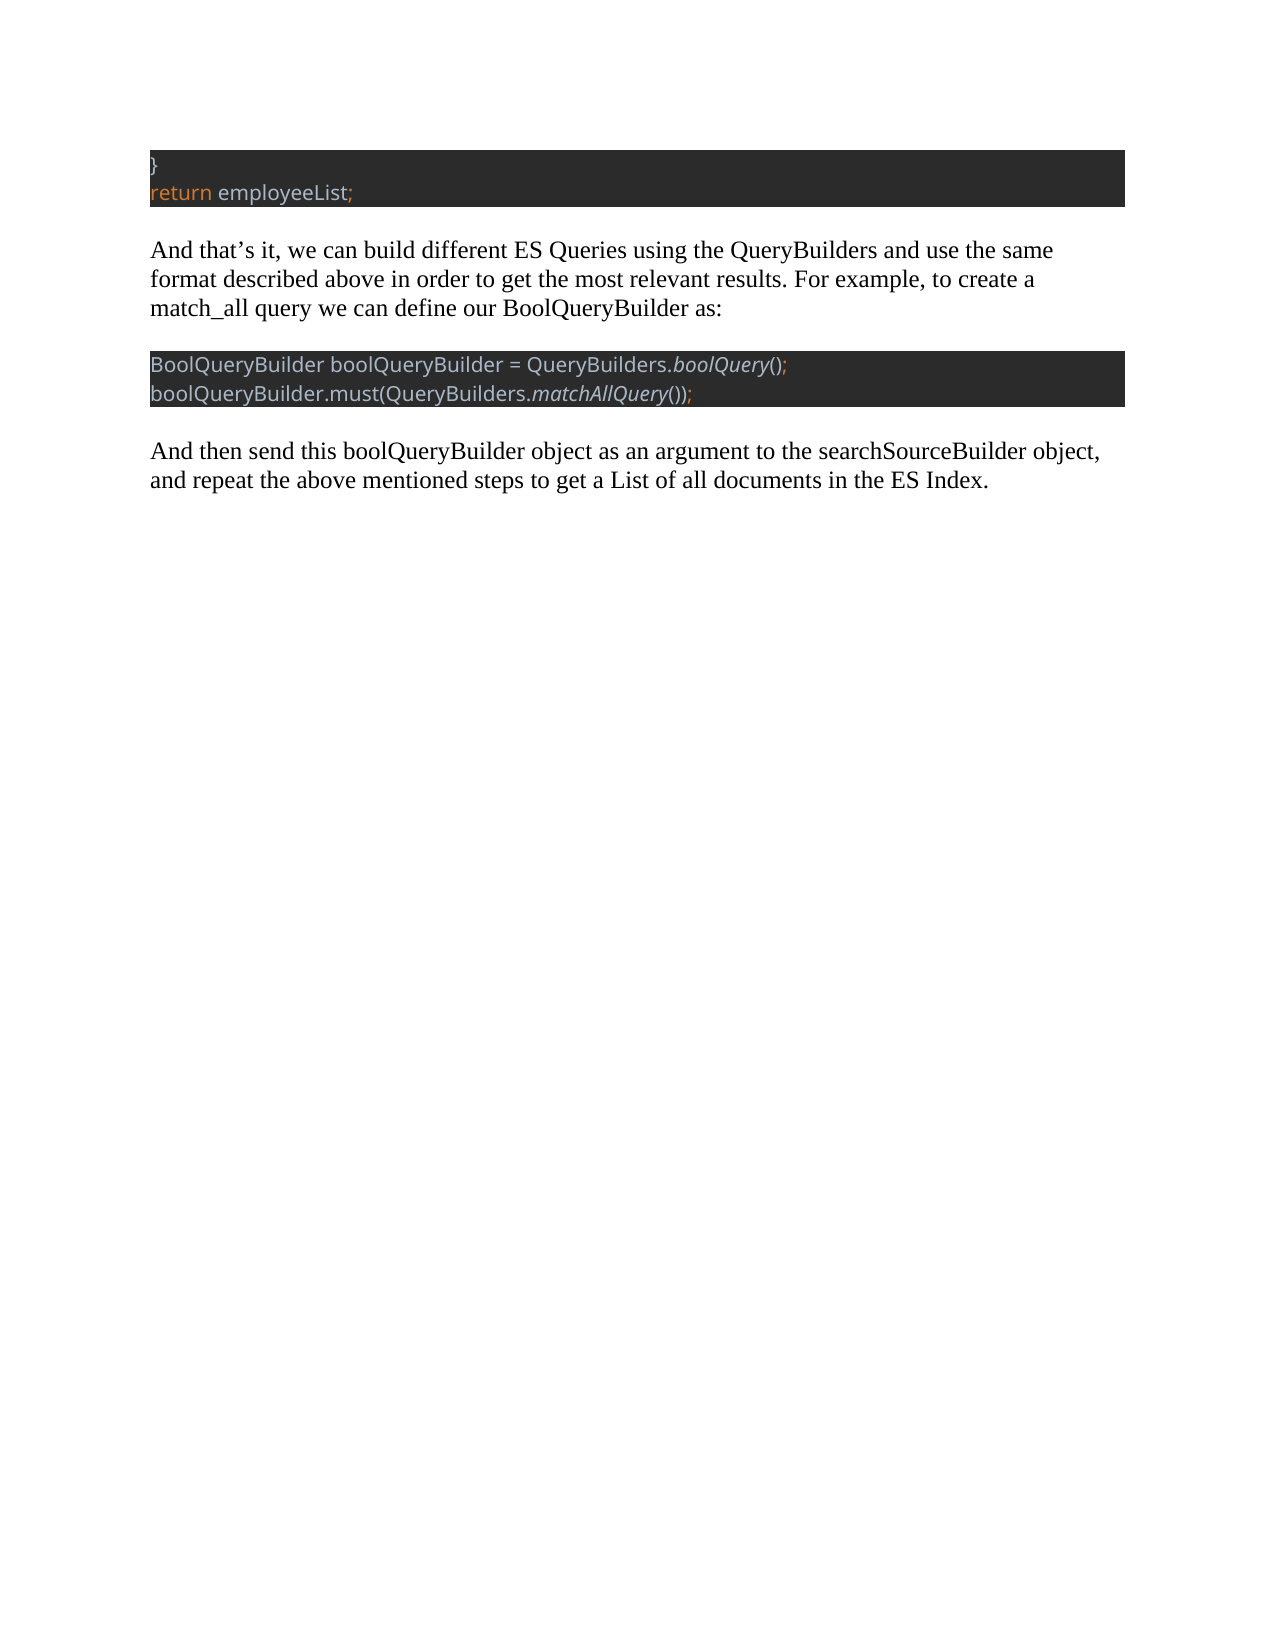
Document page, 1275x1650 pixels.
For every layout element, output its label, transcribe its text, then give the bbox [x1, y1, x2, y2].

text And that’s it, we can build different ES Queries using the QueryBuilders and use the same format described above in order to get the most relevant results. For example, to create a match_all query we can define our BoolQueryBuilder as: [150, 236, 1125, 322]
text And then send this boolQueryBuilder object as an argument to the searchSourceBuilder object, and repeat the above mentioned steps to get a List of all documents in the ES Index. [150, 436, 1125, 494]
text BoolQueryBuilder boolQueryBuilder = QueryBuilders.boolQuery(); boolQueryBuilder.must(QueryBuilders.matchAllQuery()); [150, 351, 1125, 407]
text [150, 150, 1125, 207]
